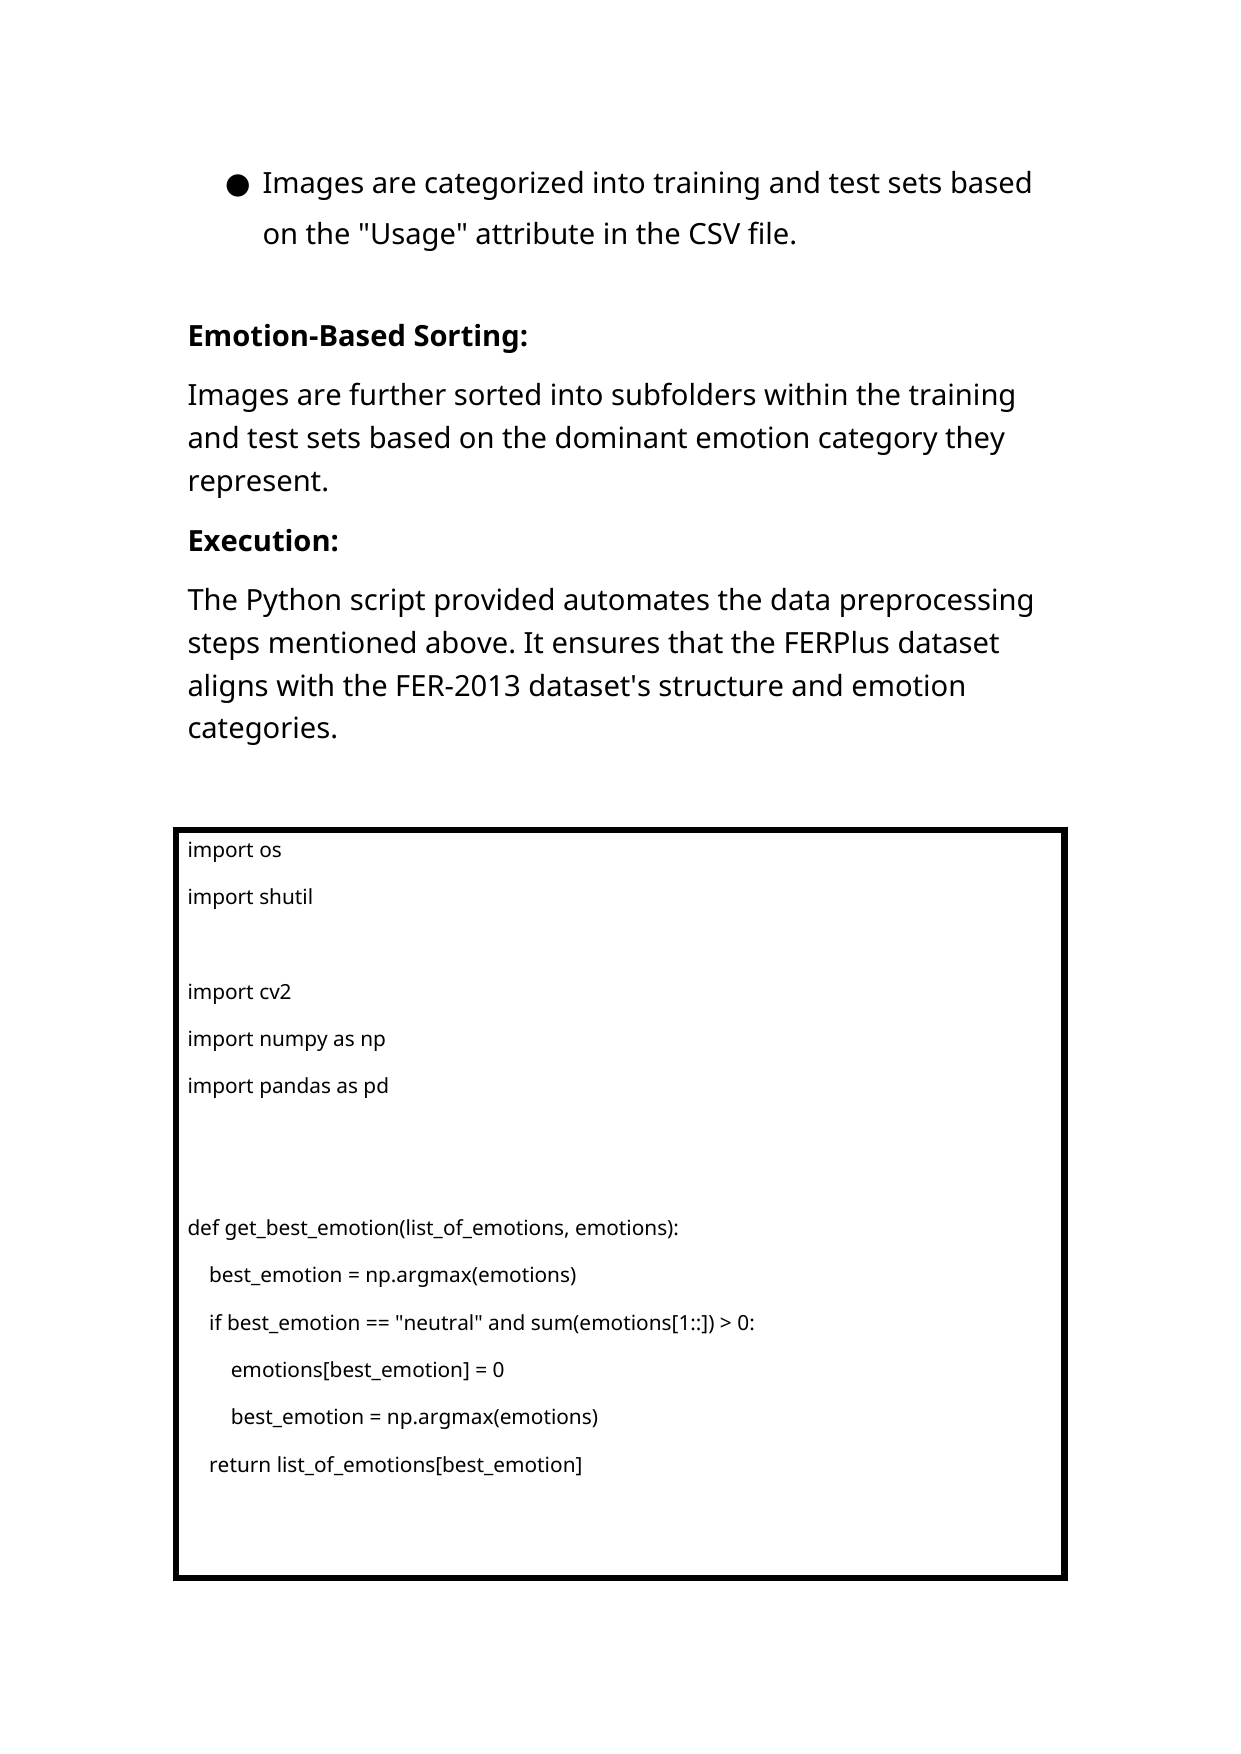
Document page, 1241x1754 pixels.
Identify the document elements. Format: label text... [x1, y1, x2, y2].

list Images are categorized into training and test sets based on the "Usage" attribute in the CSV file. [225, 150, 1053, 253]
text Images are further sorted into subfolders within the training and test sets based on the dominant emotion category they represent. [187, 375, 1053, 500]
text emotions[best_emotion] = 0 [179, 1347, 1061, 1384]
text Execution: [187, 520, 1053, 559]
text best_emotion = np.argmax(emotions) [179, 1394, 1061, 1431]
text if best_emotion == "neutral" and sum(emotions[1::]) > 0: [179, 1299, 1061, 1336]
text return list_of_emotions[best_emotion] [179, 1441, 1061, 1478]
text best_emotion = np.argmax(emotions) [179, 1252, 1061, 1289]
text def get_best_emotion(list_of_emotions, emotions): [179, 1205, 1061, 1242]
text The Python script provided automates the data preprocessing steps mentioned above. It ensures that the FERPlus dataset aligns with the FER-2013 dataset's structure and emotion categories. [187, 579, 1053, 747]
text import numpy as np [179, 1016, 1061, 1053]
text import cv2 [179, 968, 1061, 1005]
text import os [179, 833, 1061, 863]
text import shutil [179, 874, 1061, 911]
text import pandas as pd [179, 1063, 1061, 1100]
text Emotion-Based Sorting: [187, 315, 1053, 355]
